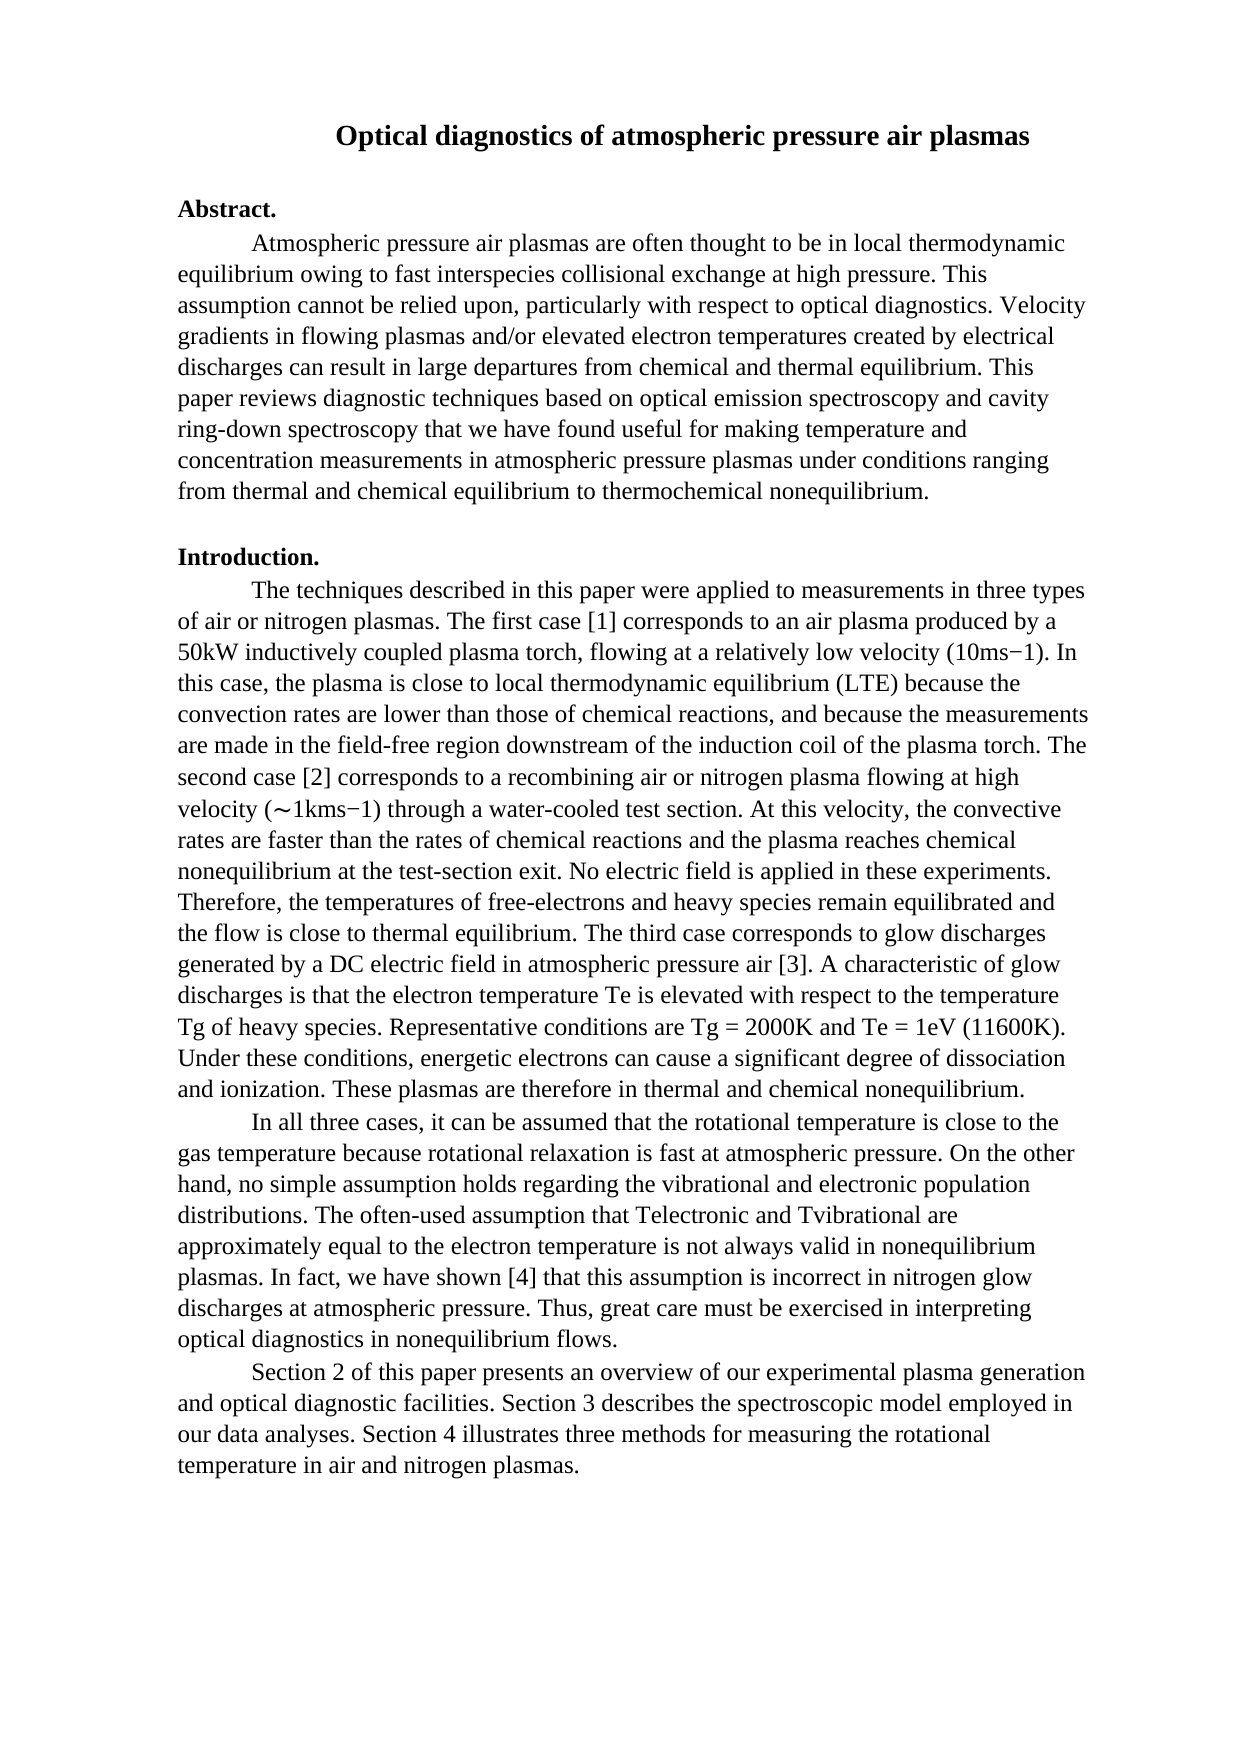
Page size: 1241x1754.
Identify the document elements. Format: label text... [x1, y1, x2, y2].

text In all three cases, it can be assumed that the rotational temperature is close to the gas temperature because rotational relaxation is fast at atmospheric pressure. On the other hand, no simple assumption holds regarding the vibrational and electronic population distributions. The often-used assumption that Telectronic and Tvibrational are approximately equal to the electron temperature is not always valid in nonequilibrium plasmas. In fact, we have shown [4] that this assumption is incorrect in nitrogen glow discharges at atmospheric pressure. Thus, great care must be exercised in interpreting optical diagnostics in nonequilibrium flows. [177, 1107, 1089, 1353]
text Optical diagnostics of atmospheric pressure air plasmas [239, 118, 1089, 152]
text Abstract. [177, 194, 1089, 223]
text Introduction. [177, 542, 1089, 571]
text Atmospheric pressure air plasmas are often thought to be in local thermodynamic equilibrium owing to fast interspecies collisional exchange at high pressure. This assumption cannot be relied upon, particularly with respect to optical diagnostics. Velocity gradients in flowing plasmas and/or elevated electron temperatures created by electrical discharges can result in large departures from chemical and thermal equilibrium. This paper reviews diagnostic techniques based on optical emission spectroscopy and cavity ring-down spectroscopy that we have found useful for making temperature and concentration measurements in atmospheric pressure plasmas under conditions ranging from thermal and chemical equilibrium to thermochemical nonequilibrium. [177, 228, 1089, 505]
text The techniques described in this paper were applied to measurements in three types of air or nitrogen plasmas. The first case [1] corresponds to an air plasma produced by a 50kW inductively coupled plasma torch, flowing at a relatively low velocity (10ms−1). In this case, the plasma is close to local thermodynamic equilibrium (LTE) because the convection rates are lower than those of chemical reactions, and because the measurements are made in the field-free region downstream of the induction coil of the plasma torch. The second case [2] corresponds to a recombining air or nitrogen plasma flowing at high velocity (∼1kms−1) through a water-cooled test section. At this velocity, the convective rates are faster than the rates of chemical reactions and the plasma reaches chemical nonequilibrium at the test-section exit. No electric field is applied in these experiments. Therefore, the temperatures of free-electrons and heavy species remain equilibrated and the flow is close to thermal equilibrium. The third case corresponds to glow discharges generated by a DC electric field in atmospheric pressure air [3]. A characteristic of glow discharges is that the electron temperature Te is elevated with respect to the temperature Tg of heavy species. Representative conditions are Tg = 2000K and Te = 1eV (11600K). Under these conditions, energetic electrons can cause a significant degree of dissociation and ionization. These plasmas are therefore in thermal and chemical nonequilibrium. [177, 575, 1089, 1102]
text Section 2 of this paper presents an overview of our experimental plasma generation and optical diagnostic facilities. Section 3 describes the spectroscopic model employed in our data analyses. Section 4 illustrates three methods for measuring the rotational temperature in air and nitrogen plasmas. [177, 1357, 1089, 1479]
